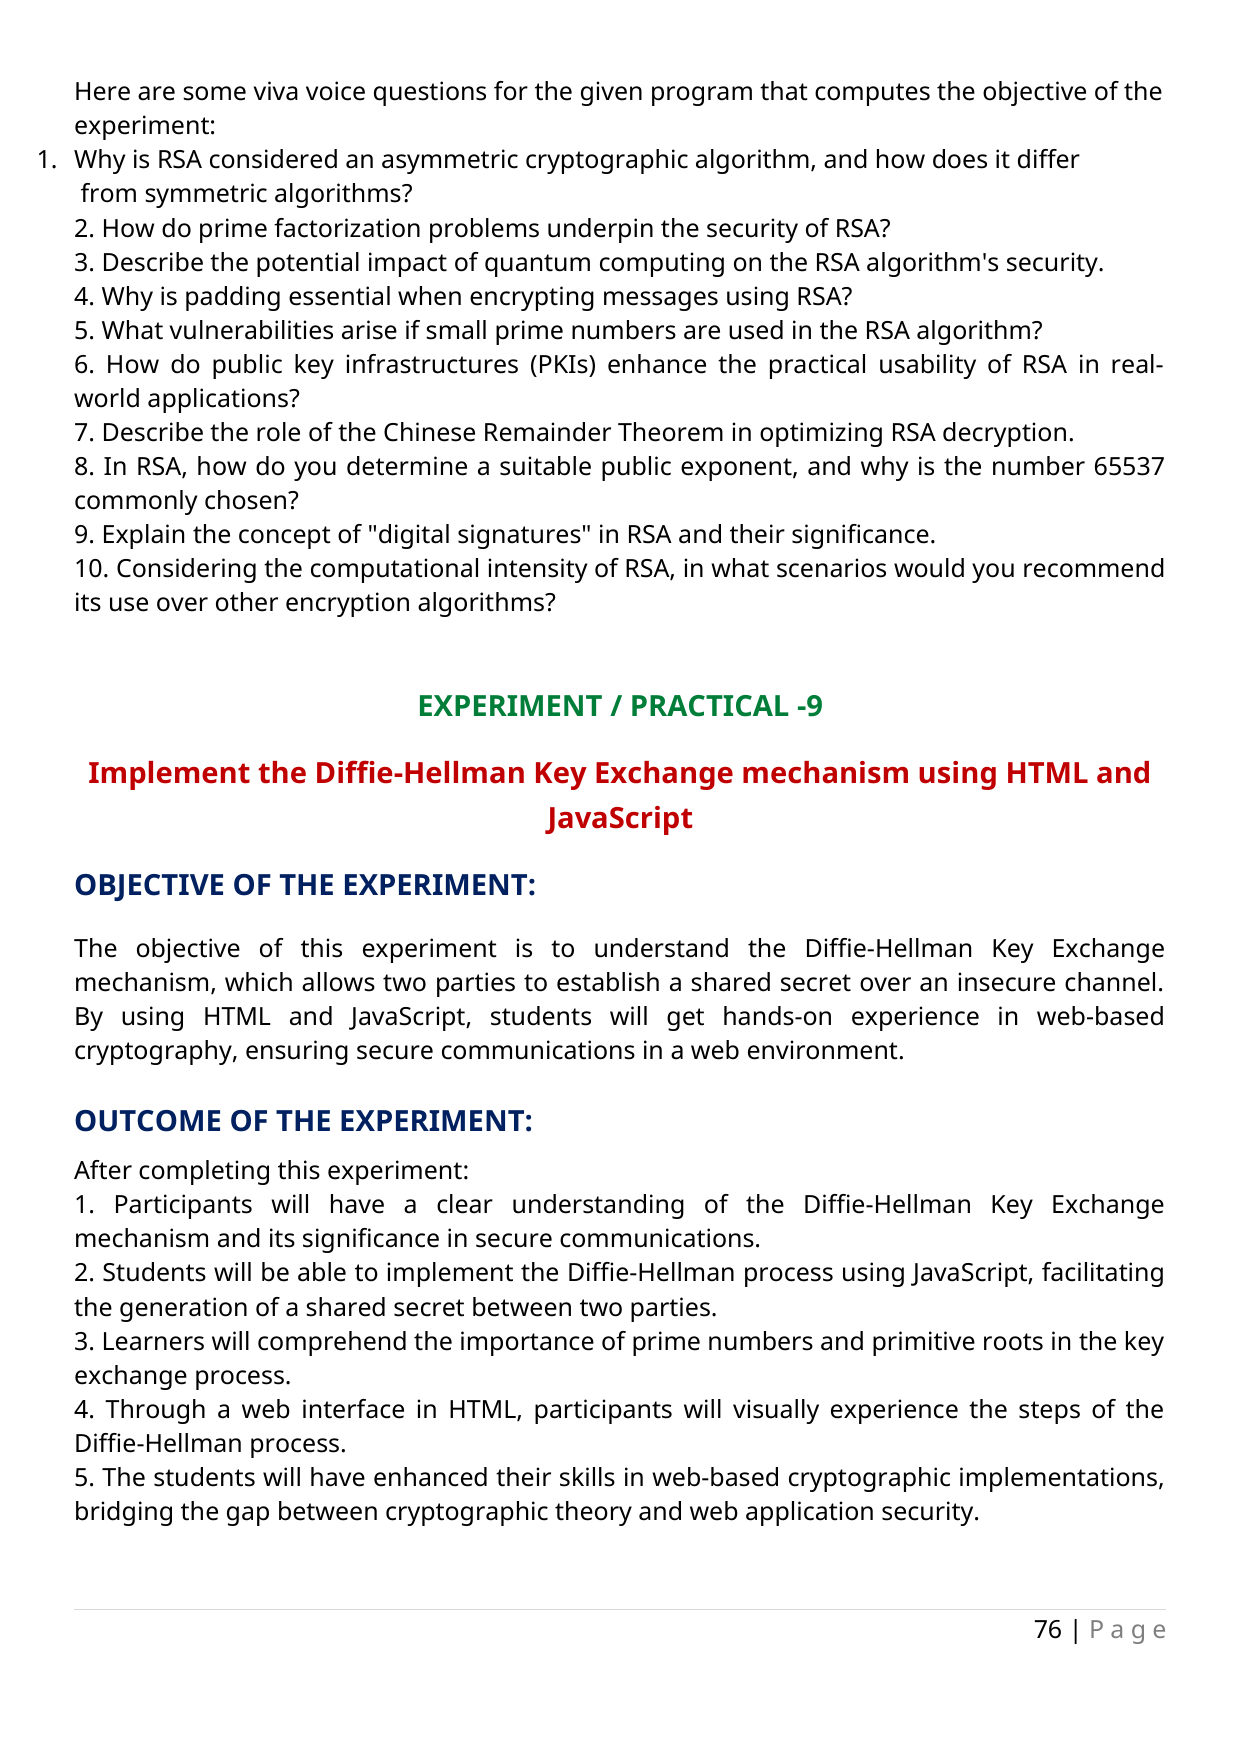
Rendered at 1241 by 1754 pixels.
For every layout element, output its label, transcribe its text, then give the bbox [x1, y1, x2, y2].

text 1. Participants will have a clear understanding of the Diffie-Hellman Key Exchange mechanism and its significance in secure communications. [74, 1187, 1166, 1255]
text 4. Why is padding essential when encrypting messages using RSA? [74, 278, 1166, 312]
text OBJECTIVE OF THE EXPERIMENT: [74, 864, 1166, 904]
text After completing this experiment: [74, 1153, 1166, 1187]
text Here are some viva voice questions for the given program that computes the objective of the experiment: [74, 74, 1166, 142]
text 9. Explain the concept of "digital signatures" in RSA and their significance. [74, 517, 1166, 551]
text Implement the Diffie-Hellman Key Exchange mechanism using HTML and JavaScript [74, 752, 1166, 837]
text 6. How do public key infrastructures (PKIs) enhance the practical usability of RSA in real-world applications? [74, 346, 1166, 414]
text 5. The students will have enhanced their skills in web-based cryptographic implementations, bridging the gap between cryptographic theory and web application security. [74, 1459, 1166, 1528]
text OUTCOME OF THE EXPERIMENT: [74, 1101, 1166, 1140]
text 10. Considering the computational intensity of RSA, in what scenarios would you recommend its use over other encryption algorithms? [74, 551, 1166, 619]
text 7. Describe the role of the Chinese Remainder Theorem in optimizing RSA decryption. [74, 414, 1166, 449]
text 8. In RSA, how do you determine a suitable public exponent, and why is the number 65537 commonly chosen? [74, 449, 1166, 517]
text The objective of this experiment is to understand the Diffie-Hellman Key Exchange mechanism, which allows two parties to establish a shared secret over an insecure channel. By using HTML and JavaScript, students will get hands-on experience in web-based cryptography, ensuring secure communications in a web environment. [74, 930, 1166, 1067]
list Why is RSA considered an asymmetric cryptographic algorithm, and how does it differ [36, 142, 1166, 176]
text 4. Through a web interface in HTML, participants will visually experience the steps of the Diffie-Hellman process. [74, 1391, 1166, 1459]
list from symmetric algorithms? [74, 176, 1166, 210]
text EXPERIMENT / PRACTICAL -9 [74, 685, 1166, 725]
text 2. How do prime factorization problems underpin the security of RSA? [74, 210, 1166, 244]
text 2. Students will be able to implement the Diffie-Hellman process using JavaScript, facilitating the generation of a shared secret between two parties. [74, 1255, 1166, 1323]
text 3. Learners will comprehend the importance of prime numbers and primitive roots in the key exchange process. [74, 1323, 1166, 1391]
text 3. Describe the potential impact of quantum computing on the RSA algorithm's security. [74, 244, 1166, 278]
text 5. What vulnerabilities arise if small prime numbers are used in the RSA algorithm? [74, 312, 1166, 346]
